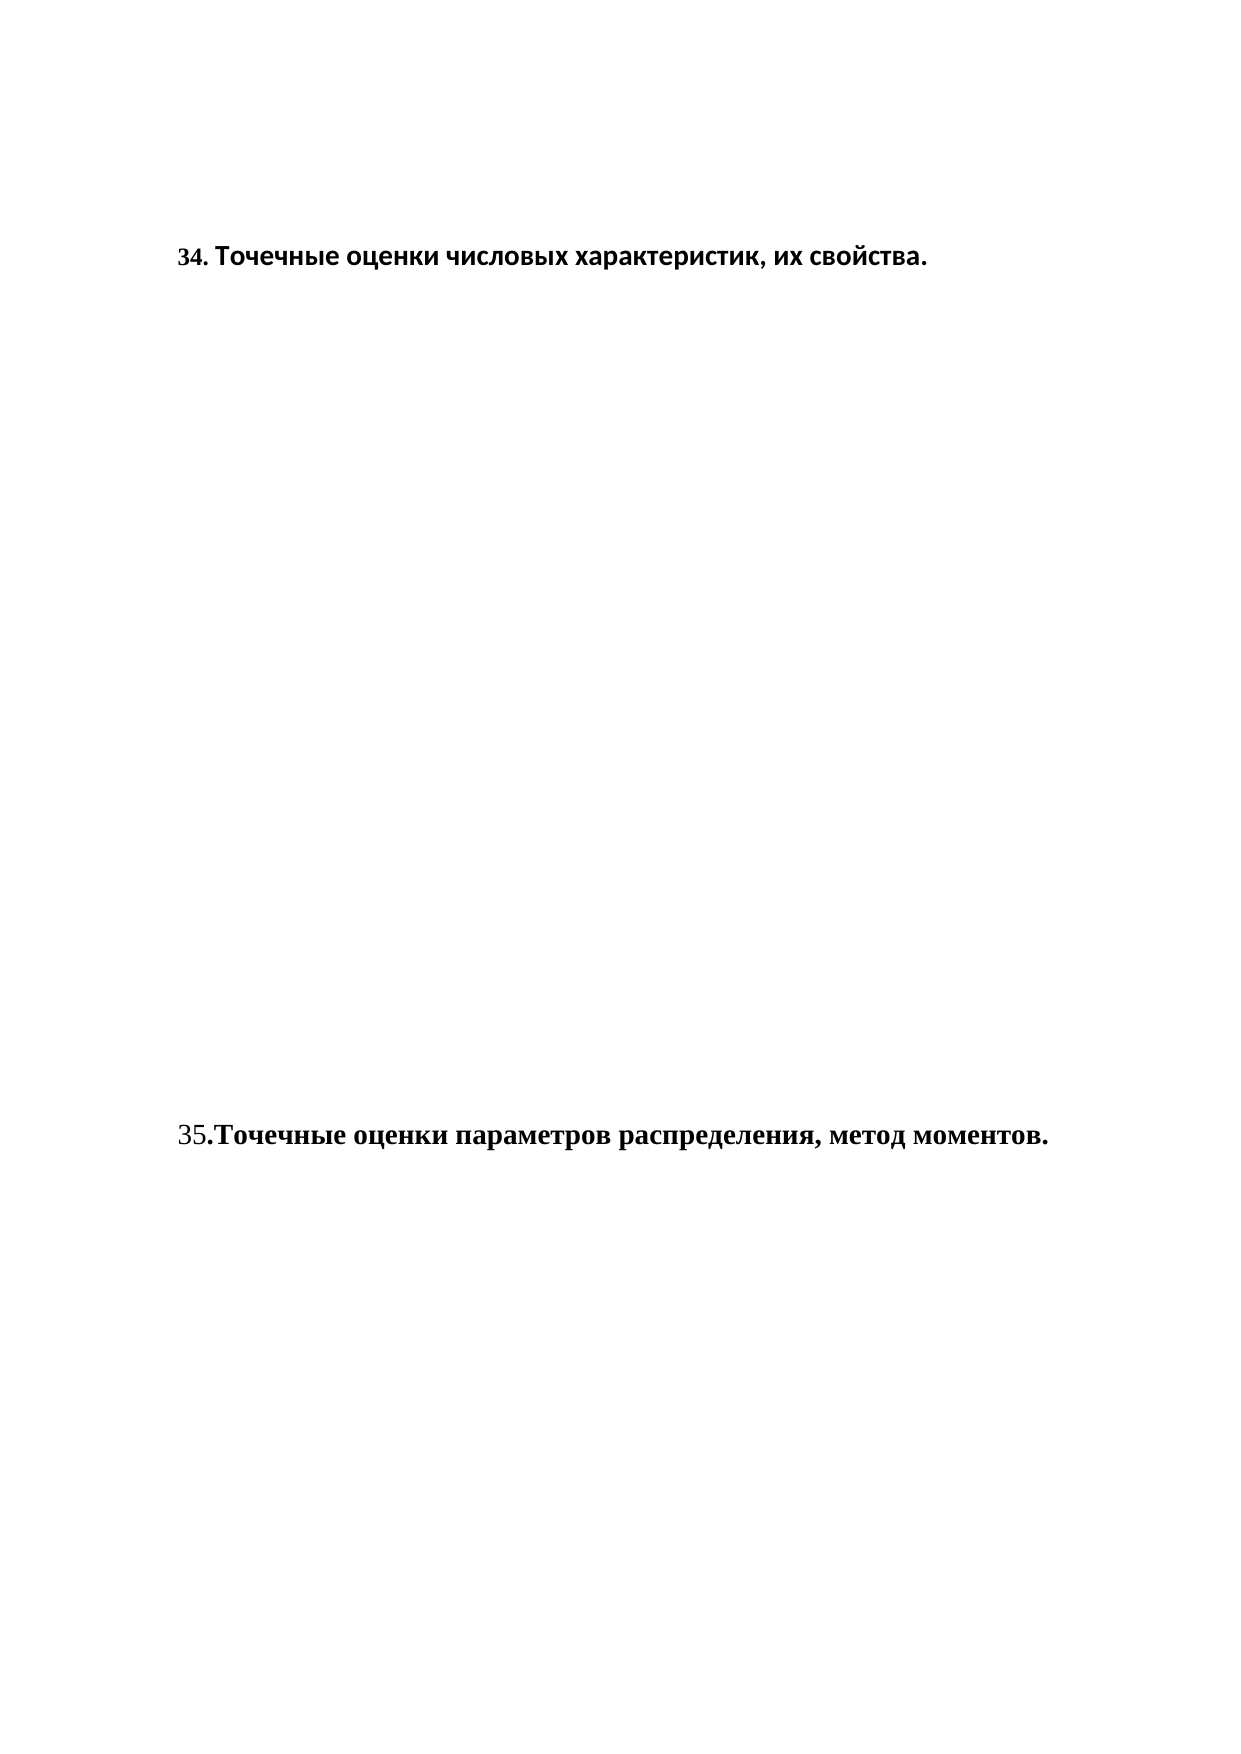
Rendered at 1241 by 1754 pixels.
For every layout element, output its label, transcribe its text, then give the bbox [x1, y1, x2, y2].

text 35.Точечные оценки параметров распределения, метод моментов. [177, 1117, 1152, 1151]
text 34. Точечные оценки числовых характеристик, их свойства. [177, 237, 1152, 272]
